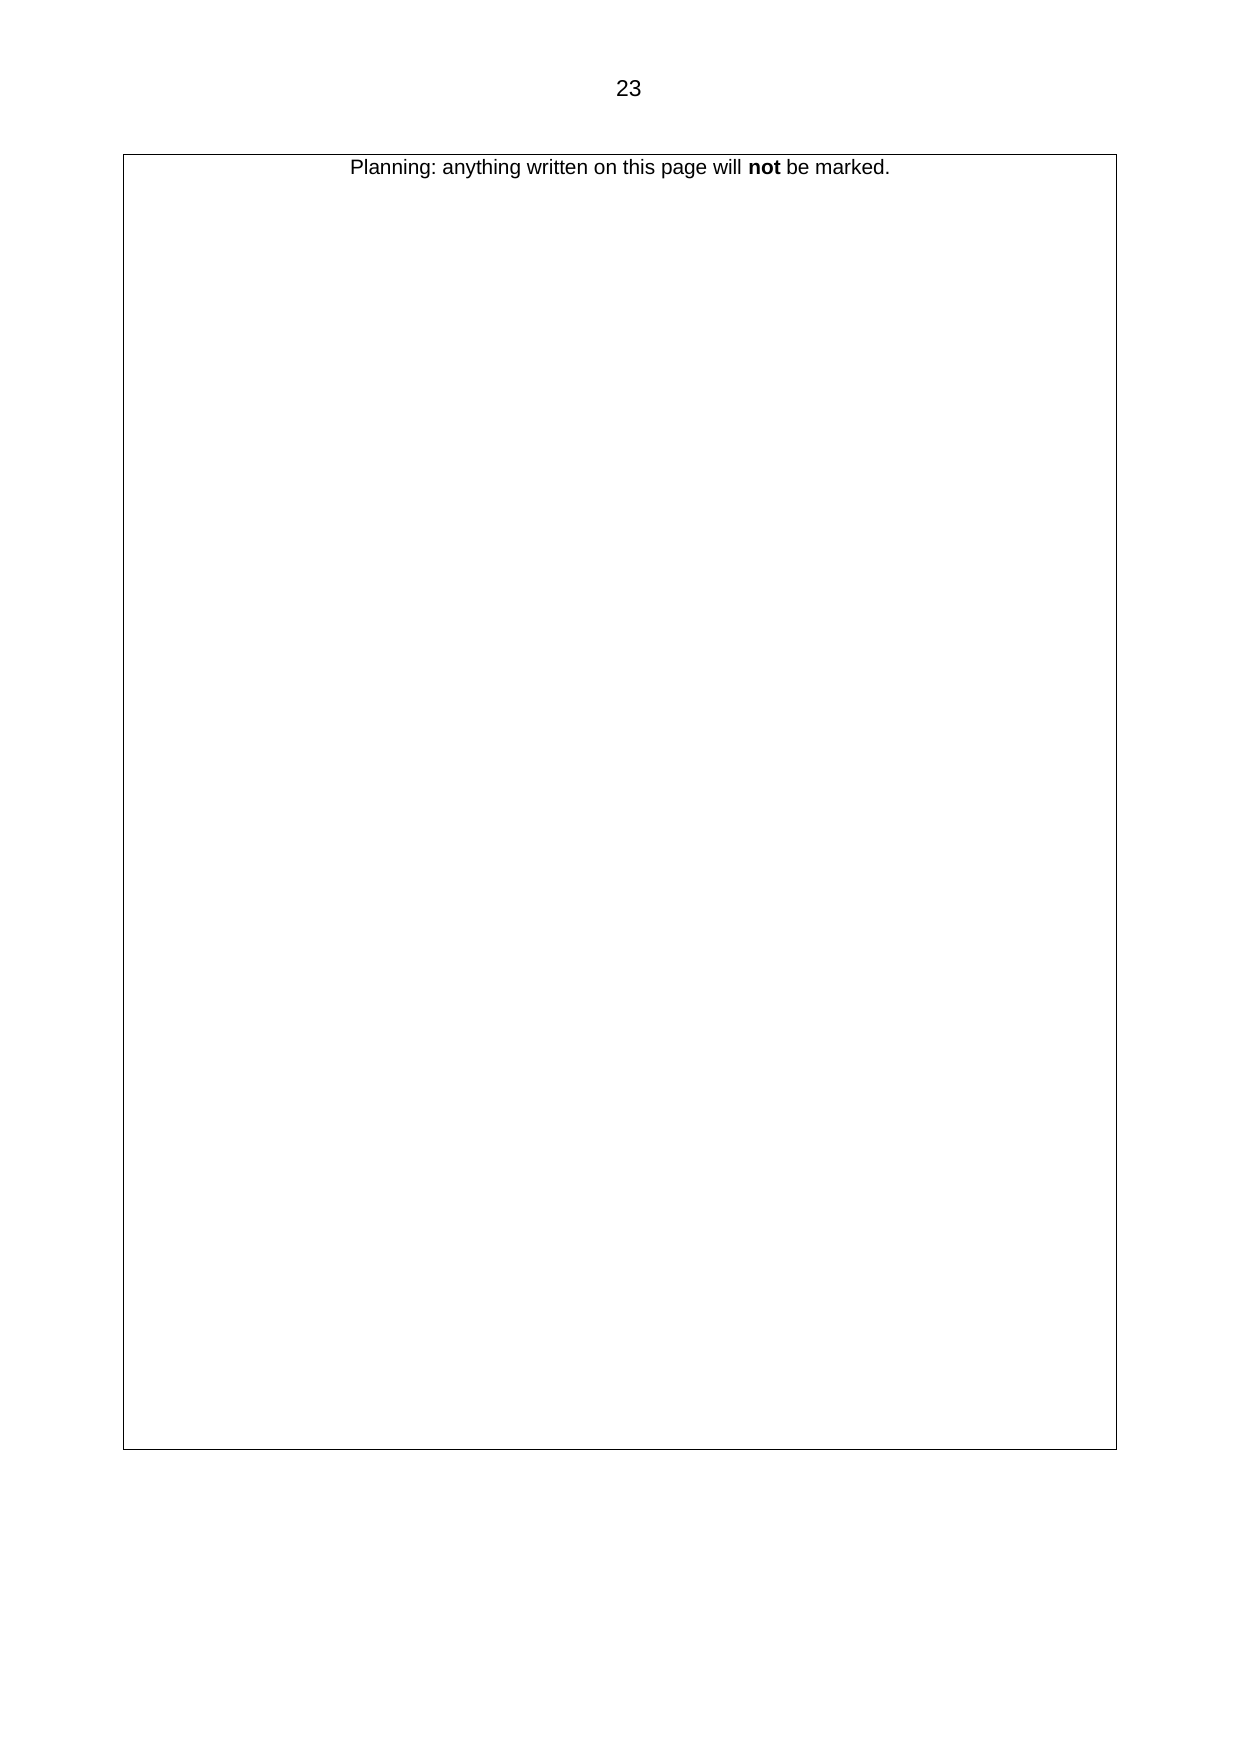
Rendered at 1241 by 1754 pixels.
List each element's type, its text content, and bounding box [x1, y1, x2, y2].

table_header Planning: anything written on this page will not be marked. [124, 155, 1116, 1449]
